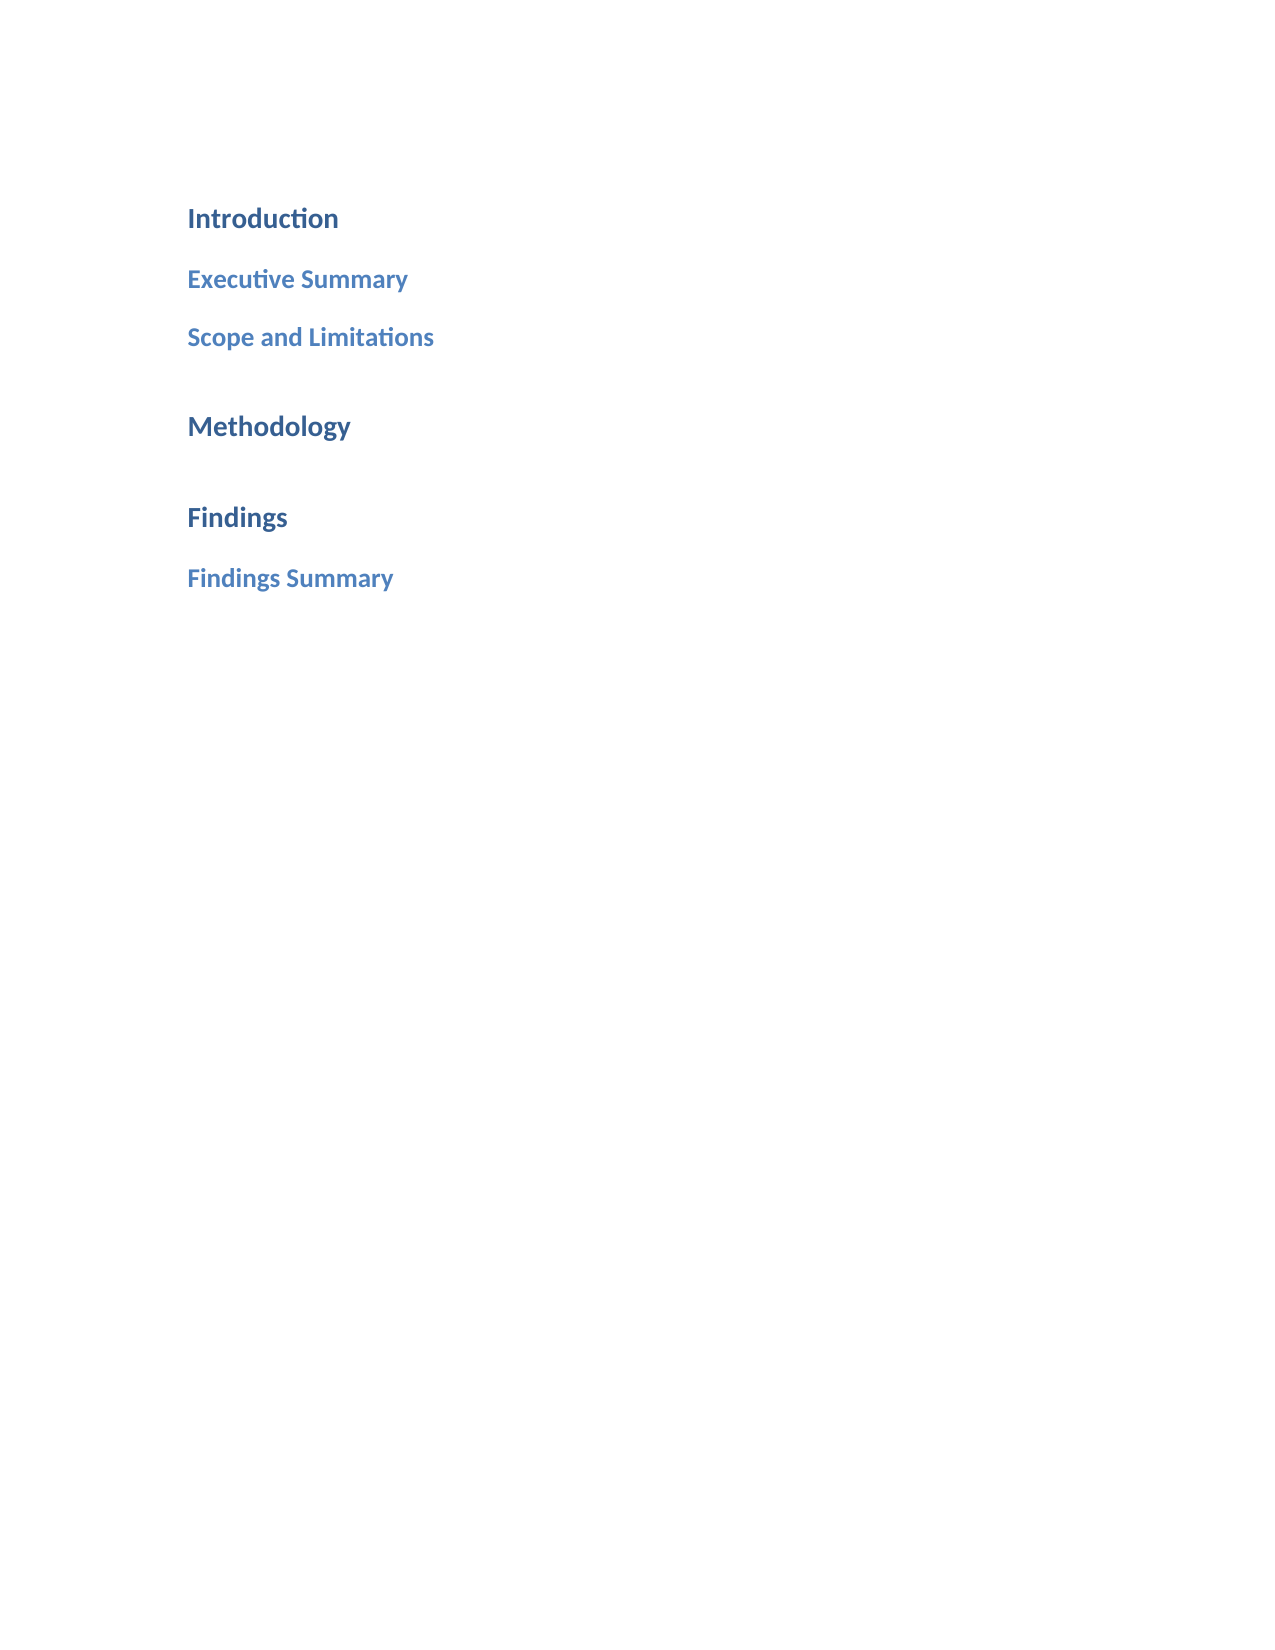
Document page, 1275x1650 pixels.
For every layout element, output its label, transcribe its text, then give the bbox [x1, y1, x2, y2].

subtitle Findings [187, 499, 1087, 535]
subtitle Methodology [187, 408, 1087, 444]
subtitle Introduction [187, 200, 1087, 236]
subtitle Findings Summary [187, 561, 1087, 594]
subtitle Executive Summary [187, 262, 1087, 295]
subtitle Scope and Limitations [187, 321, 1087, 353]
